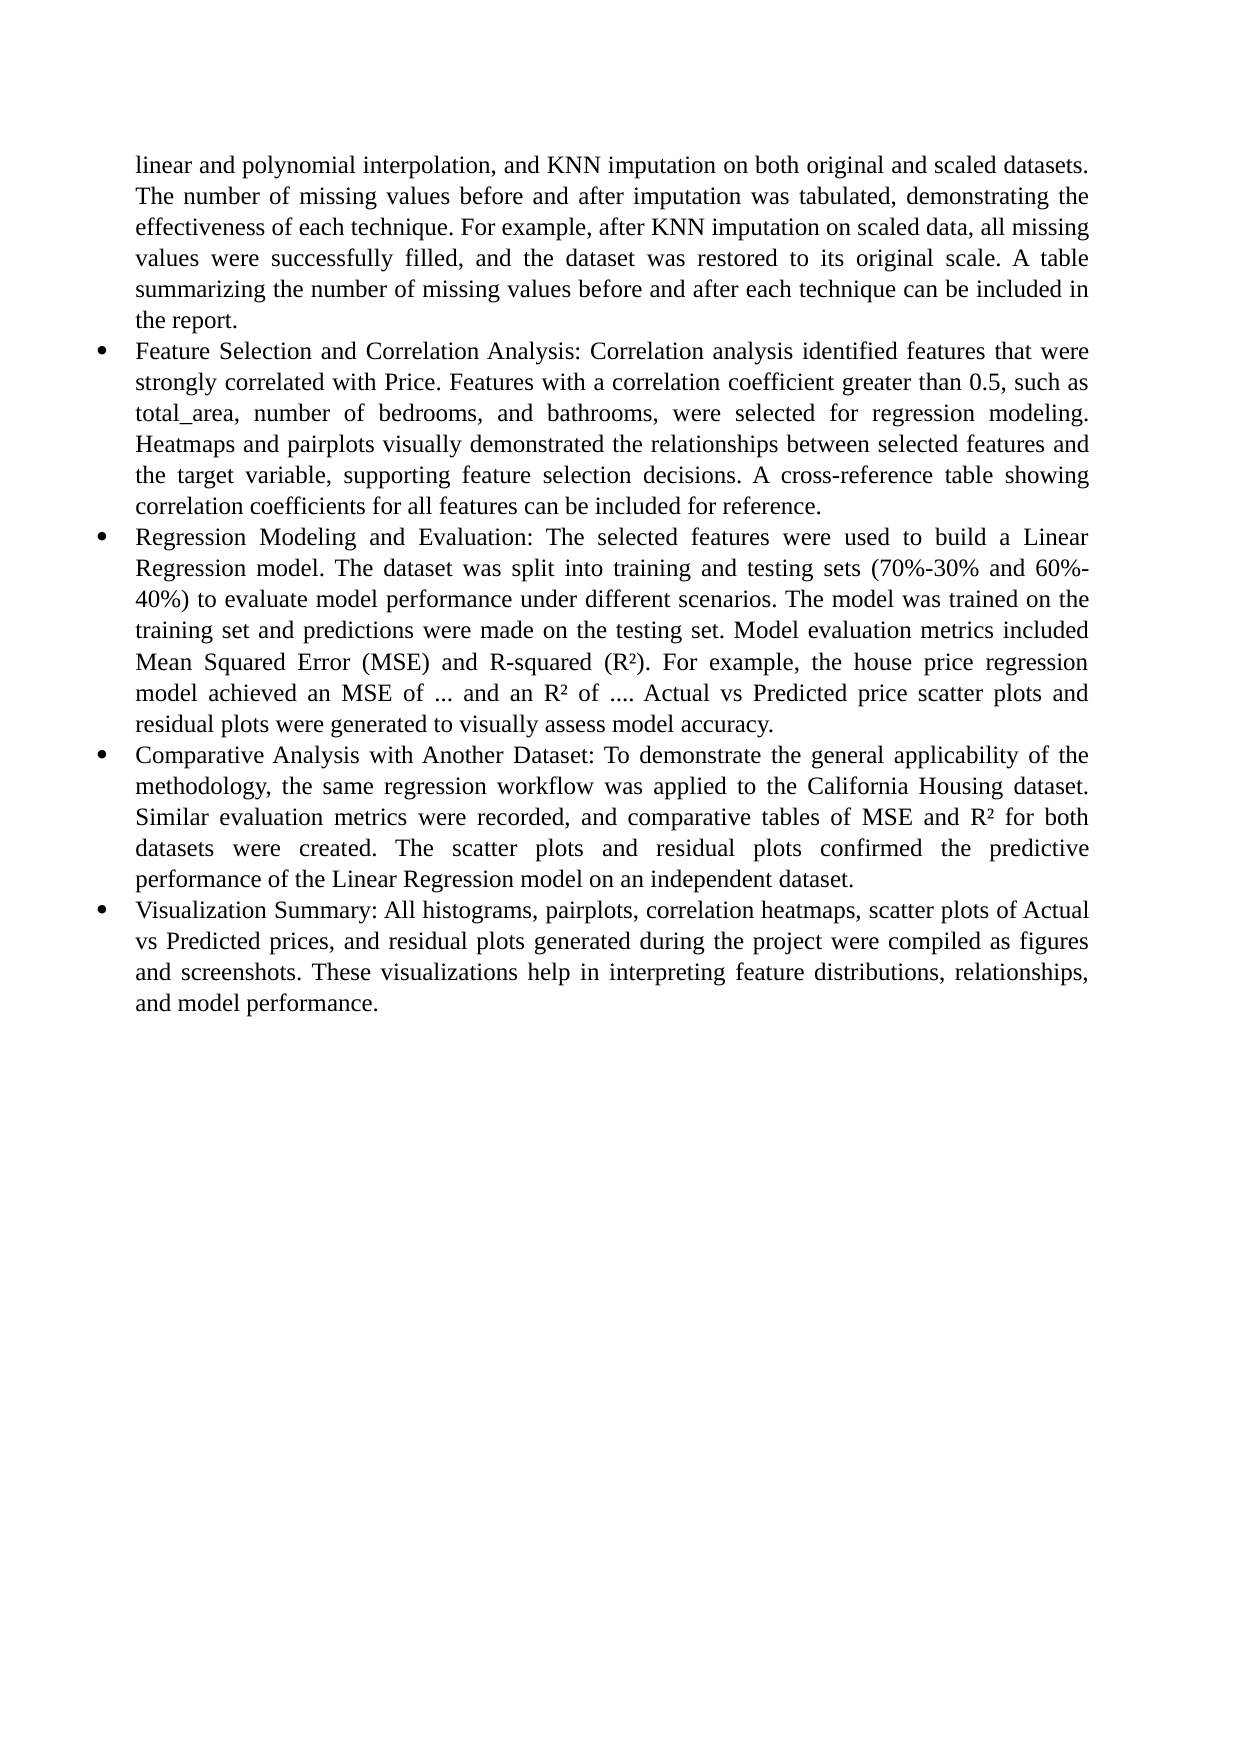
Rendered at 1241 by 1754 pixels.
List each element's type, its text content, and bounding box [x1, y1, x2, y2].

list Comparative Analysis with Another Dataset: To demonstrate the general applicability of the methodology, the same regression workflow was applied to the California Housing dataset. Similar evaluation metrics were recorded, and comparative tables of MSE and R² for both datasets were created. The scatter plots and residual plots confirmed the predictive performance of the Linear Regression model on an independent dataset. [98, 740, 1090, 893]
list Feature Selection and Correlation Analysis: Correlation analysis identified features that were strongly correlated with Price. Features with a correlation coefficient greater than 0.5, such as total_area, number of bedrooms, and bathrooms, were selected for regression modeling. Heatmaps and pairplots visually demonstrated the relationships between selected features and the target variable, supporting feature selection decisions. A cross-reference table showing correlation coefficients for all features can be included for reference. [98, 336, 1090, 520]
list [98, 150, 1090, 334]
list Visualization Summary: All histograms, pairplots, correlation heatmaps, scatter plots of Actual vs Predicted prices, and residual plots generated during the project were compiled as figures and screenshots. These visualizations help in interpreting feature distributions, relationships, and model performance. [98, 895, 1090, 1017]
list Regression Modeling and Evaluation: The selected features were used to build a Linear Regression model. The dataset was split into training and testing sets (70%-30% and 60%-40%) to evaluate model performance under different scenarios. The model was trained on the training set and predictions were made on the testing set. Model evaluation metrics included Mean Squared Error (MSE) and R-squared (R²). For example, the house price regression model achieved an MSE of ... and an R² of .... Actual vs Predicted price scatter plots and residual plots were generated to visually assess model accuracy. [98, 522, 1090, 737]
